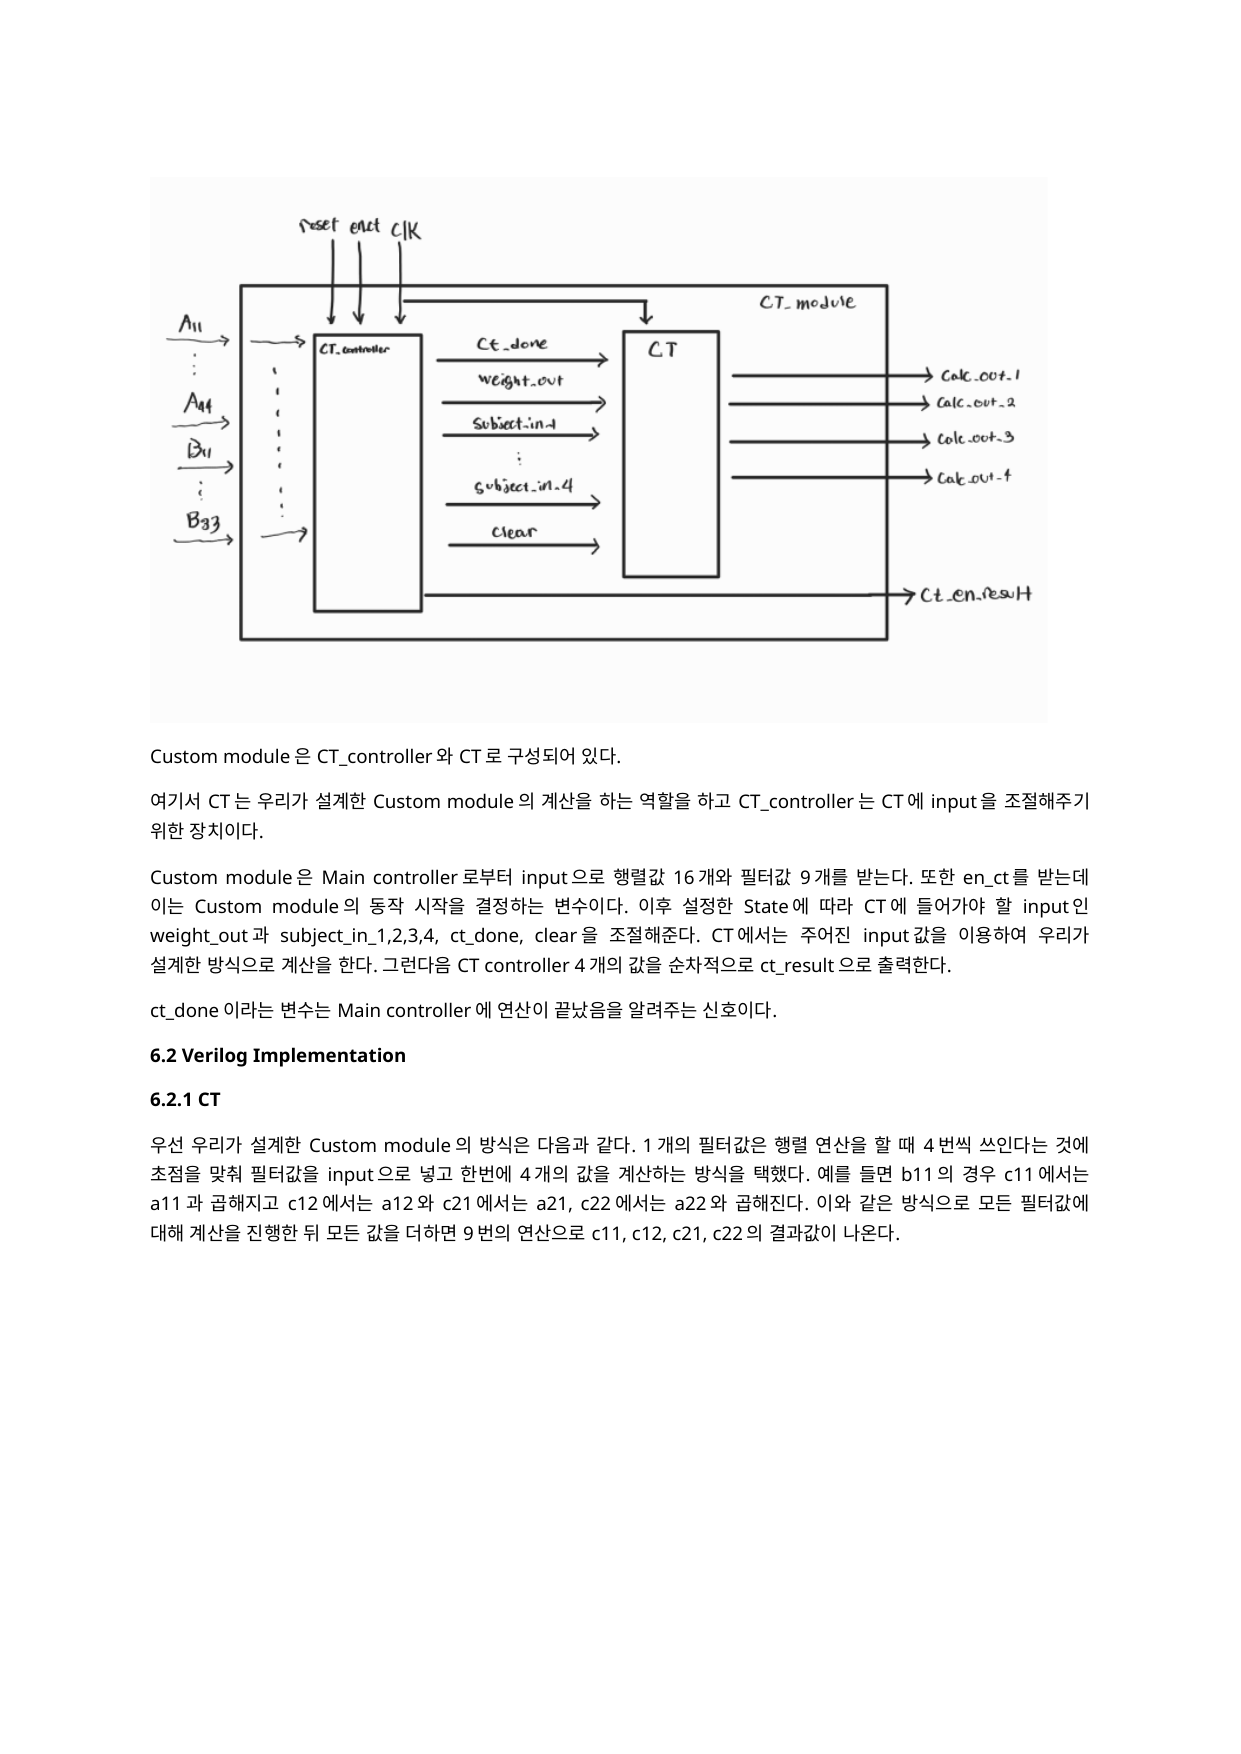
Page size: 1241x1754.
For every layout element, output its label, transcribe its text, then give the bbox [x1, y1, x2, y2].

text ct_done이라는 변수는 Main controller에 연산이 끝났음을 알려주는 신호이다. [150, 996, 1090, 1023]
text Custom module은 Main controller로부터 input으로 행렬값 16개와 필터값 9개를 받는다. 또한 en_ct를 받는데 이는 Custom module의 동작 시작을 결정하는 변수이다. 이후 설정한 State에 따라 CT에 들어가야 할 input인 weight_out과 subject_in_1,2,3,4, ct_done, clear을 조절해준다. CT에서는 주어진 input값을 이용하여 우리가 설계한 방식으로 계산을 한다. 그런다음 CT controller 4개의 값을 순차적으로 ct_result으로 출력한다. [150, 862, 1090, 977]
text 여기서 CT는 우리가 설계한 Custom module의 계산을 하는 역할을 하고 CT_controller는 CT에 input을 조절해주기 위한 장치이다. [150, 787, 1090, 844]
picture [150, 177, 1048, 723]
text Custom module은 CT_controller와 CT로 구성되어 있다. [150, 741, 1090, 768]
text 6.2 Verilog Implementation [150, 1042, 1090, 1068]
text 우선 우리가 설계한 Custom module의 방식은 다음과 같다. 1개의 필터값은 행렬 연산을 할 때 4번씩 쓰인다는 것에 초점을 맞춰 필터값을 input으로 넣고 한번에 4개의 값을 계산하는 방식을 택했다. 예를 들면 b11의 경우 c11에서는 a11과 곱해지고 c12에서는 a12와 c21에서는 a21, c22에서는 a22와 곱해진다. 이와 같은 방식으로 모든 필터값에 대해 계산을 진행한 뒤 모든 값을 더하면 9번의 연산으로 c11, c12, c21, c22의 결과값이 나온다. [150, 1130, 1090, 1245]
text 6.2.1 CT [150, 1086, 1090, 1112]
